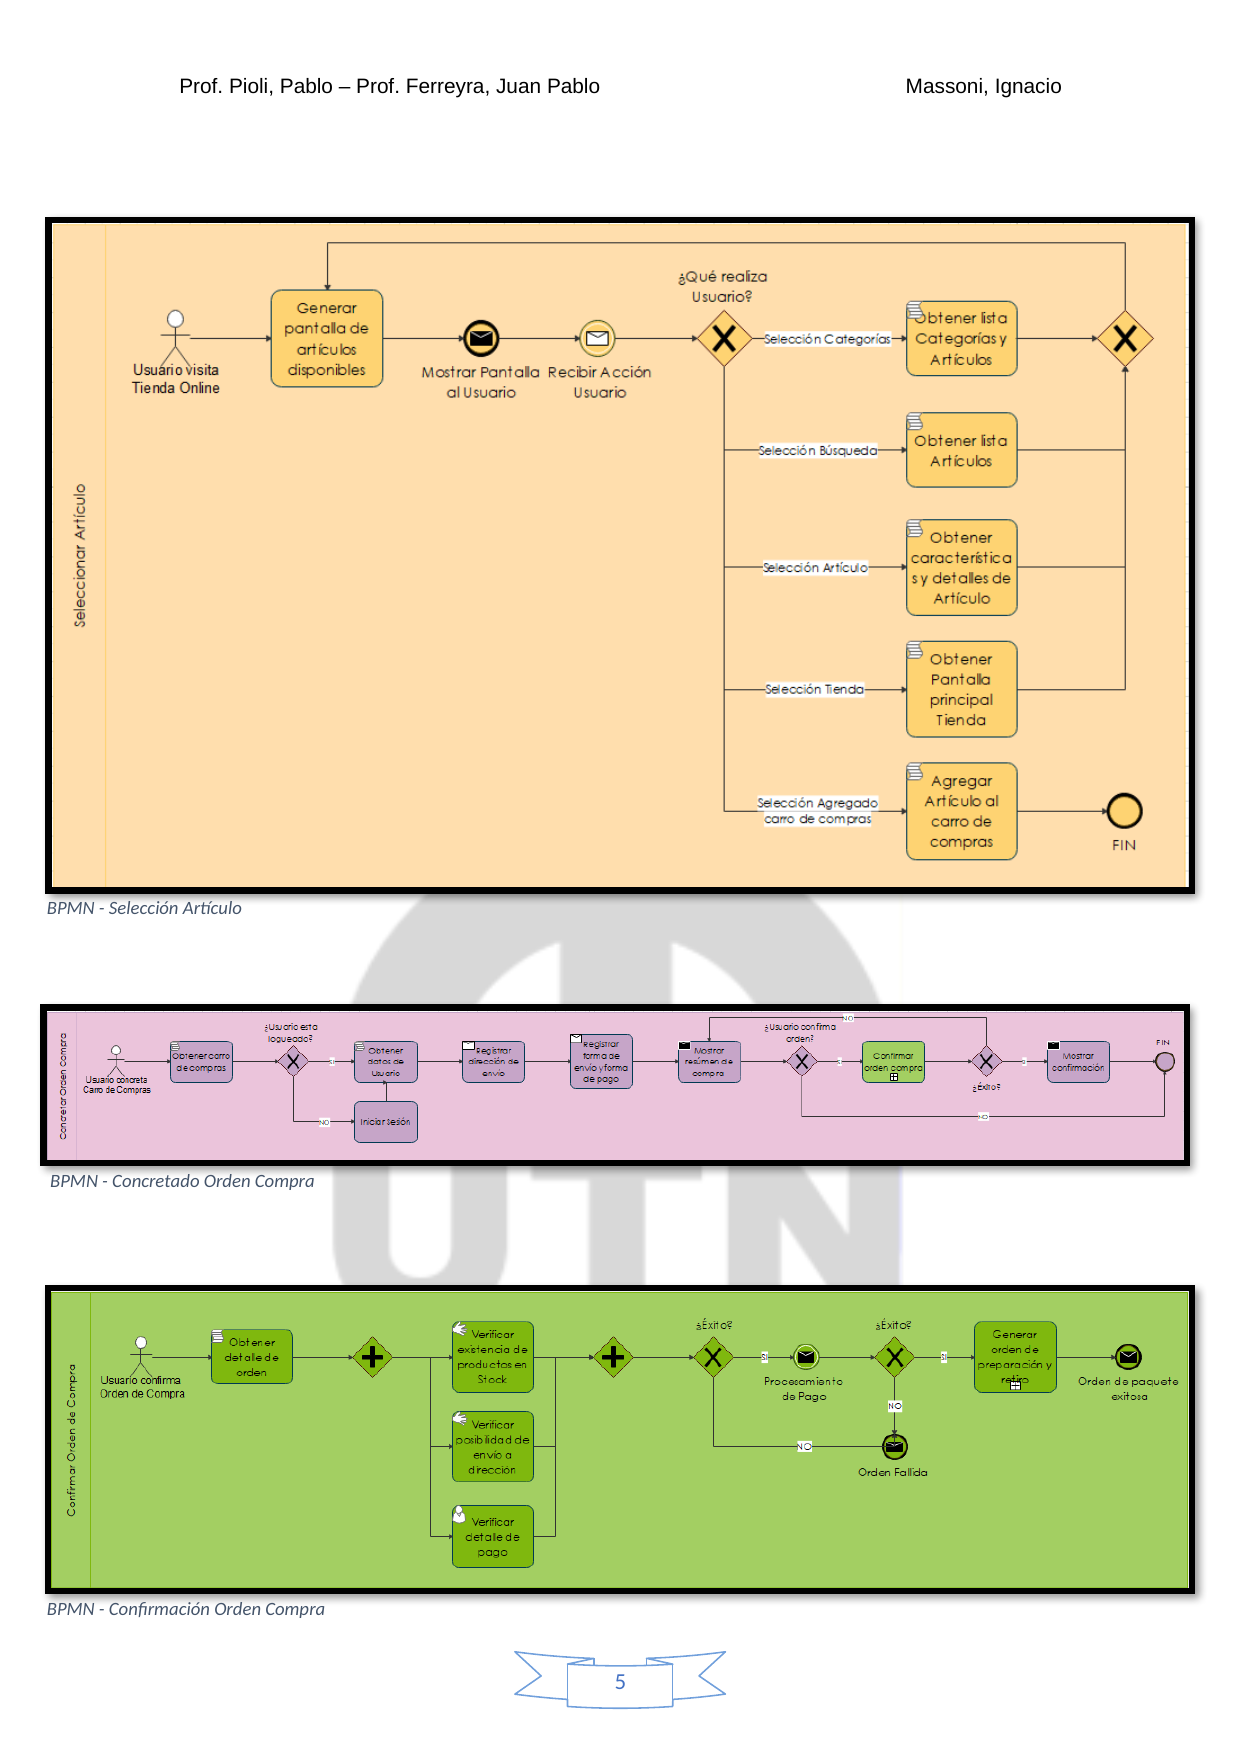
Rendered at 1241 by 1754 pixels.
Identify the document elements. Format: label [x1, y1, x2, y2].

picture [51, 1291, 1189, 1588]
picture [47, 1011, 1184, 1160]
picture [52, 223, 1189, 887]
